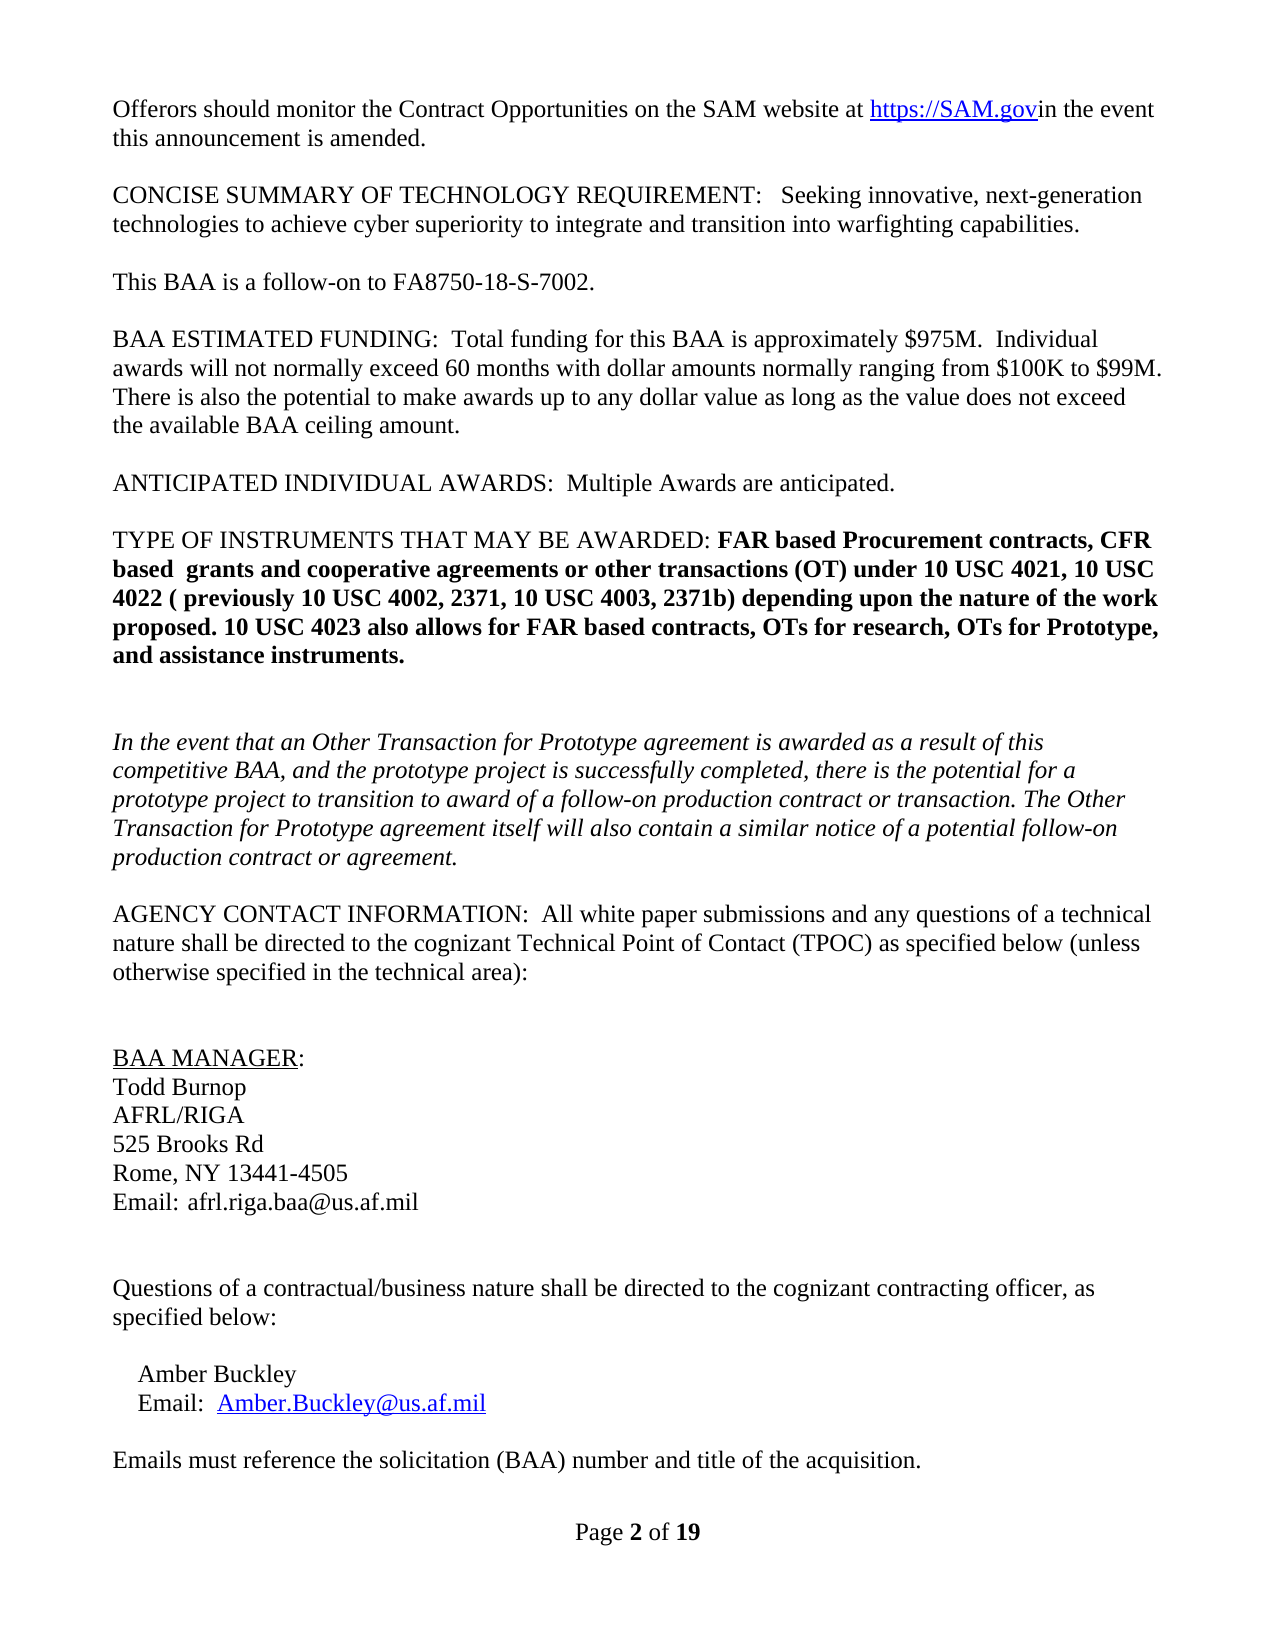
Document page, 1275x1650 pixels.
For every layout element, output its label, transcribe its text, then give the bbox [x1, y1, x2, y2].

text In the event that an Other Transaction for Prototype agreement is awarded as a result of this competitive BAA, and the prototype project is successfully completed, there is the potential for a prototype project to transition to award of a follow-on production contract or transaction. The Other Transaction for Prototype agreement itself will also contain a similar notice of a potential follow-on production contract or agreement. [112, 727, 1162, 871]
text Questions of a contractual/business nature shall be directed to the cognizant contracting officer, as specified below: [112, 1273, 1162, 1331]
text AFRL/RIGA [112, 1101, 1162, 1129]
text Todd Burnop [112, 1072, 1162, 1101]
text Offerors should monitor the Contract Opportunities on the SAM website at https://SAM.govin the event this announcement is amended. [112, 94, 1162, 152]
text Emails must reference the solicitation (BAA) number and title of the acquisition. [112, 1446, 1162, 1474]
text BAA MANAGER: [112, 1043, 1162, 1072]
text TYPE OF INSTRUMENTS THAT MAY BE AWARDED: FAR based Procurement contracts, CFR based grants and cooperative agreements or other transactions (OT) under 10 USC 4021, 10 USC 4022 ( previously 10 USC 4002, 2371, 10 USC 4003, 2371b) depending upon the nature of the work proposed. 10 USC 4023 also allows for FAR based contracts, OTs for research, OTs for Prototype, and assistance instruments. [112, 526, 1162, 669]
text BAA ESTIMATED FUNDING: Total funding for this BAA is approximately $975M. Individual awards will not normally exceed 60 months with dollar amounts normally ranging from $100K to $99M. There is also the potential to make awards up to any dollar value as long as the value does not exceed the available BAA ceiling amount. [112, 324, 1162, 439]
text This BAA is a follow-on to FA8750-18-S-7002. [112, 267, 1162, 296]
text Amber Buckley [112, 1359, 1162, 1388]
text Rome, NY 13441-4505 [112, 1158, 1162, 1187]
text ANTICIPATED INDIVIDUAL AWARDS: Multiple Awards are anticipated. [112, 468, 1162, 497]
text CONCISE SUMMARY OF TECHNOLOGY REQUIREMENT: Seeking innovative, next-generation technologies to achieve cyber superiority to integrate and transition into warfighting capabilities. [112, 181, 1162, 238]
text Email: Amber.Buckley@us.af.mil [112, 1388, 1162, 1417]
text Email: afrl.riga.baa@us.af.mil [112, 1187, 1162, 1216]
text 525 Brooks Rd [112, 1129, 1162, 1158]
text AGENCY CONTACT INFORMATION: All white paper submissions and any questions of a technical nature shall be directed to the cognizant Technical Point of Contact (TPOC) as specified below (unless otherwise specified in the technical area): [112, 899, 1162, 986]
